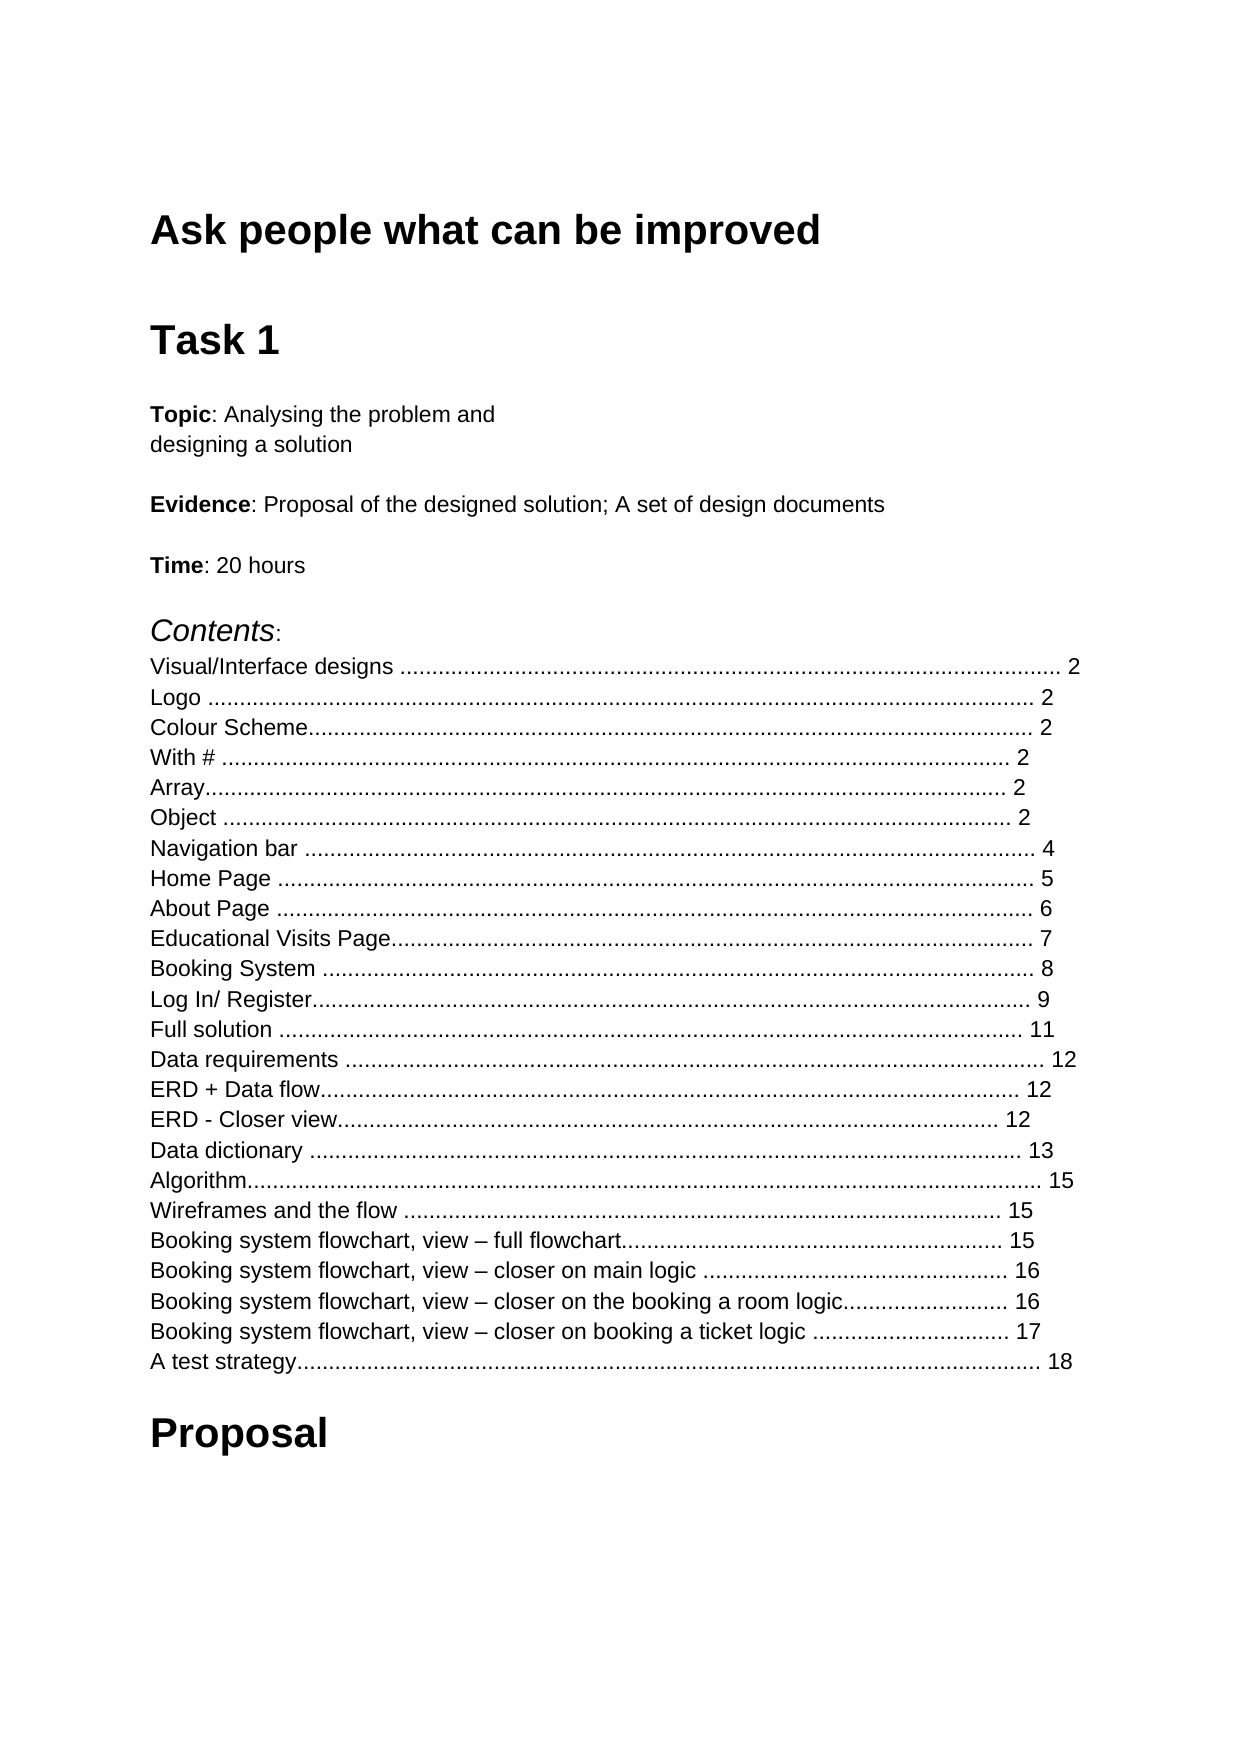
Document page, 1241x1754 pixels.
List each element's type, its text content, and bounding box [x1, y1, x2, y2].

text Data dictionary ................................................................................................................ 13 [150, 1137, 1090, 1163]
text Algorithm............................................................................................................................. 15 [150, 1167, 1090, 1193]
text Topic: Analysing the problem and [150, 401, 1090, 427]
text ERD - Closer view........................................................................................................ 12 [150, 1106, 1090, 1133]
text Wireframes and the flow .............................................................................................. 15 [150, 1197, 1090, 1223]
text Colour Scheme.................................................................................................................. 2 [150, 714, 1090, 740]
text Object ............................................................................................................................ 2 [150, 804, 1090, 831]
text Navigation bar ................................................................................................................... 4 [150, 834, 1090, 861]
text Logo .................................................................................................................................. 2 [150, 683, 1090, 710]
text Booking system flowchart, view – closer on booking a ticket logic ............................... 17 [150, 1318, 1090, 1344]
text Proposal [150, 1408, 1090, 1456]
text About Page ....................................................................................................................... 6 [150, 895, 1090, 921]
text Booking system flowchart, view – full flowchart............................................................ 15 [150, 1227, 1090, 1254]
text Contents: [150, 612, 1090, 648]
text Array.............................................................................................................................. 2 [150, 774, 1090, 801]
text Booking System ................................................................................................................ 8 [150, 955, 1090, 982]
text Visual/Interface designs ........................................................................................................ 2 [150, 653, 1090, 680]
text Log In/ Register................................................................................................................. 9 [150, 986, 1090, 1012]
text designing a solution [150, 431, 1090, 457]
text Data requirements .............................................................................................................. 12 [150, 1046, 1090, 1072]
text Full solution ..................................................................................................................... 11 [150, 1016, 1090, 1042]
text Task 1 [150, 315, 1090, 363]
text A test strategy..................................................................................................................... 18 [150, 1348, 1090, 1374]
text Evidence: Proposal of the designed solution; A set of design documents [150, 491, 1090, 518]
text ERD + Data flow.............................................................................................................. 12 [150, 1076, 1090, 1103]
text Ask people what can be improved [150, 205, 1090, 253]
text Educational Visits Page..................................................................................................... 7 [150, 925, 1090, 952]
text With # ............................................................................................................................ 2 [150, 744, 1090, 770]
text Home Page ....................................................................................................................... 5 [150, 865, 1090, 891]
text Booking system flowchart, view – closer on the booking a room logic.......................... 16 [150, 1288, 1090, 1314]
text Booking system flowchart, view – closer on main logic ................................................ 16 [150, 1257, 1090, 1284]
text Time: 20 hours [150, 552, 1090, 578]
